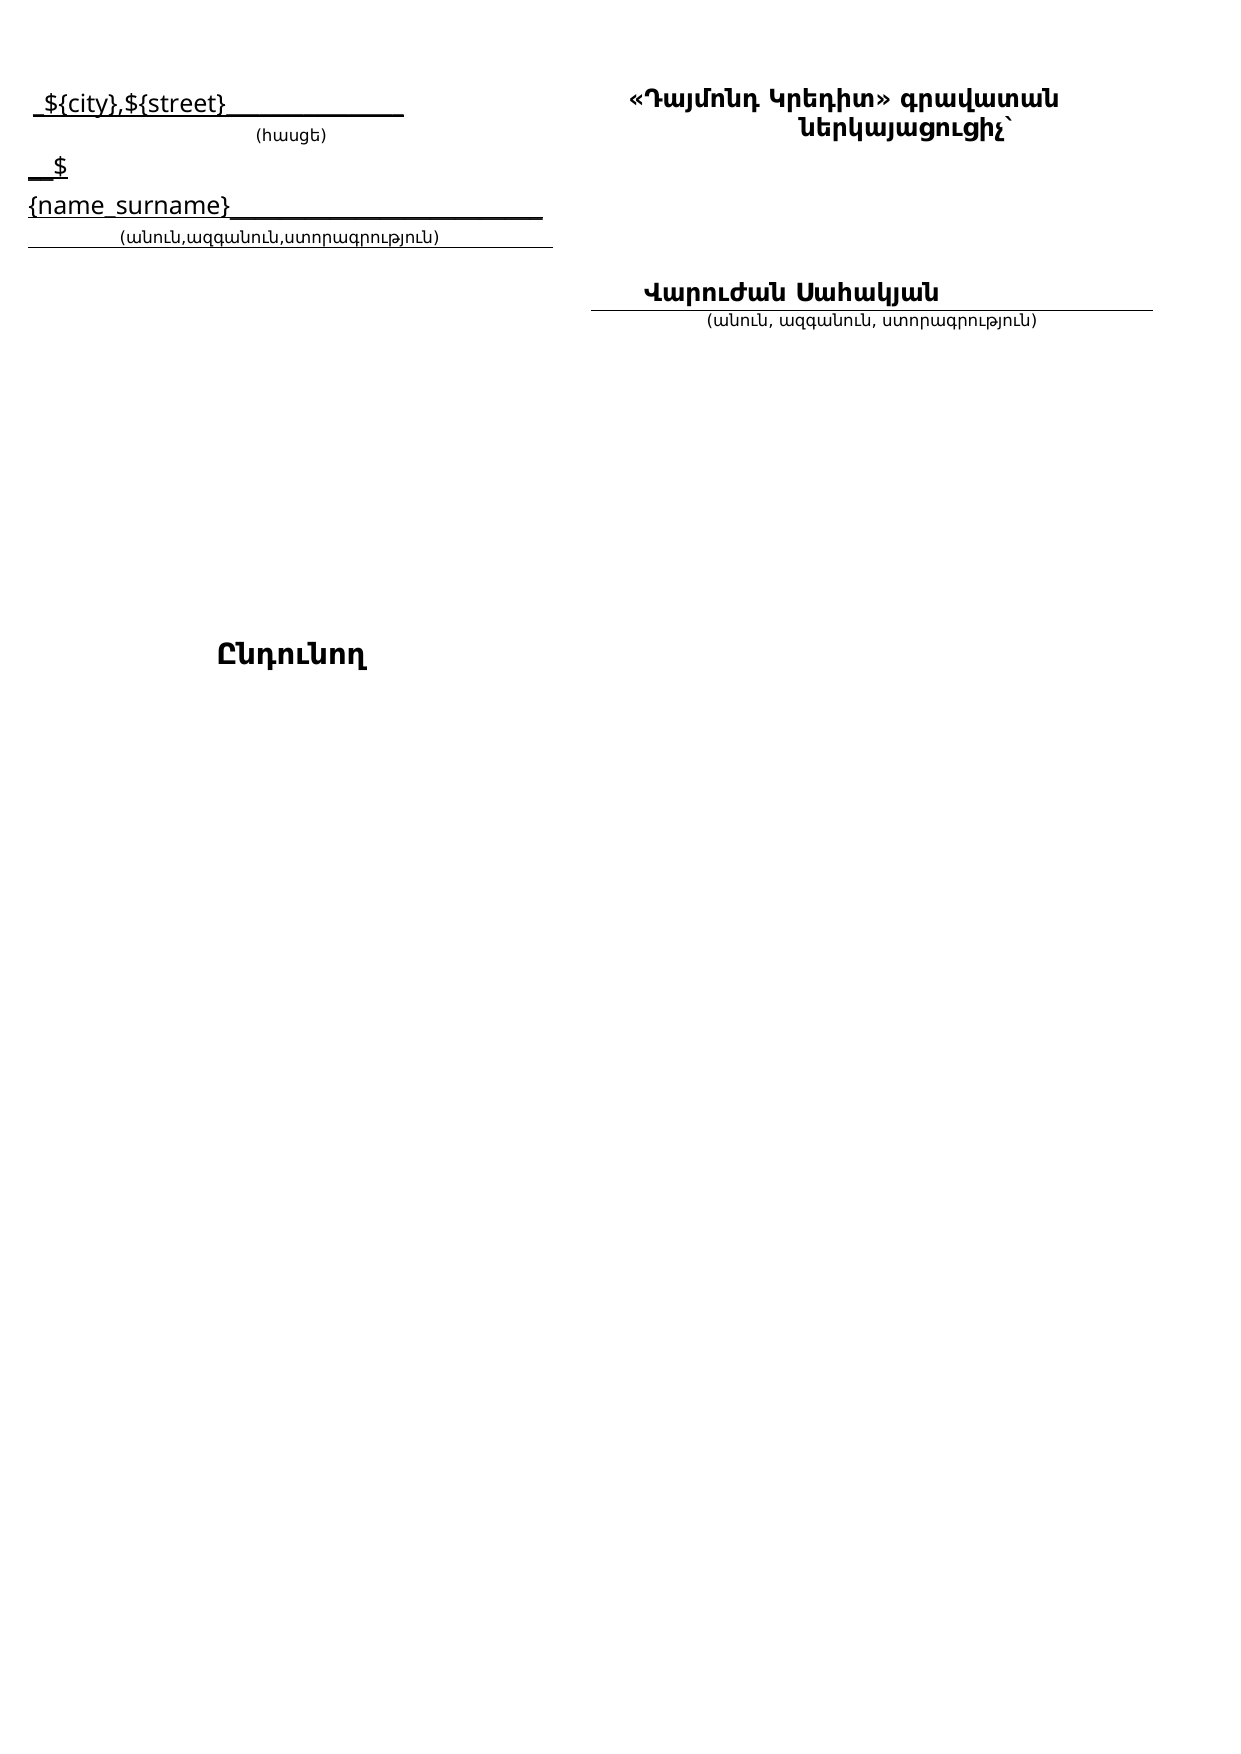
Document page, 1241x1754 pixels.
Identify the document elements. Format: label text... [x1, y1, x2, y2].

text (անուն,ազգանուն,ստորագրություն) [28, 228, 553, 247]
text (անուն, ազգանուն, ստորագրություն) [591, 311, 1153, 330]
text Վարուժան Սահակյան [591, 278, 1153, 310]
table_header _${city},${street}________________ [31, 84, 502, 125]
text Ընդունող [28, 637, 553, 671]
text __${name_surname}_________________________ [28, 149, 553, 223]
text (հասցե) [28, 125, 553, 146]
text «Դայմոնդ Կրեդիտ» գրավատան [628, 84, 1153, 113]
text ներկայացուցիչ` [600, 113, 1153, 143]
